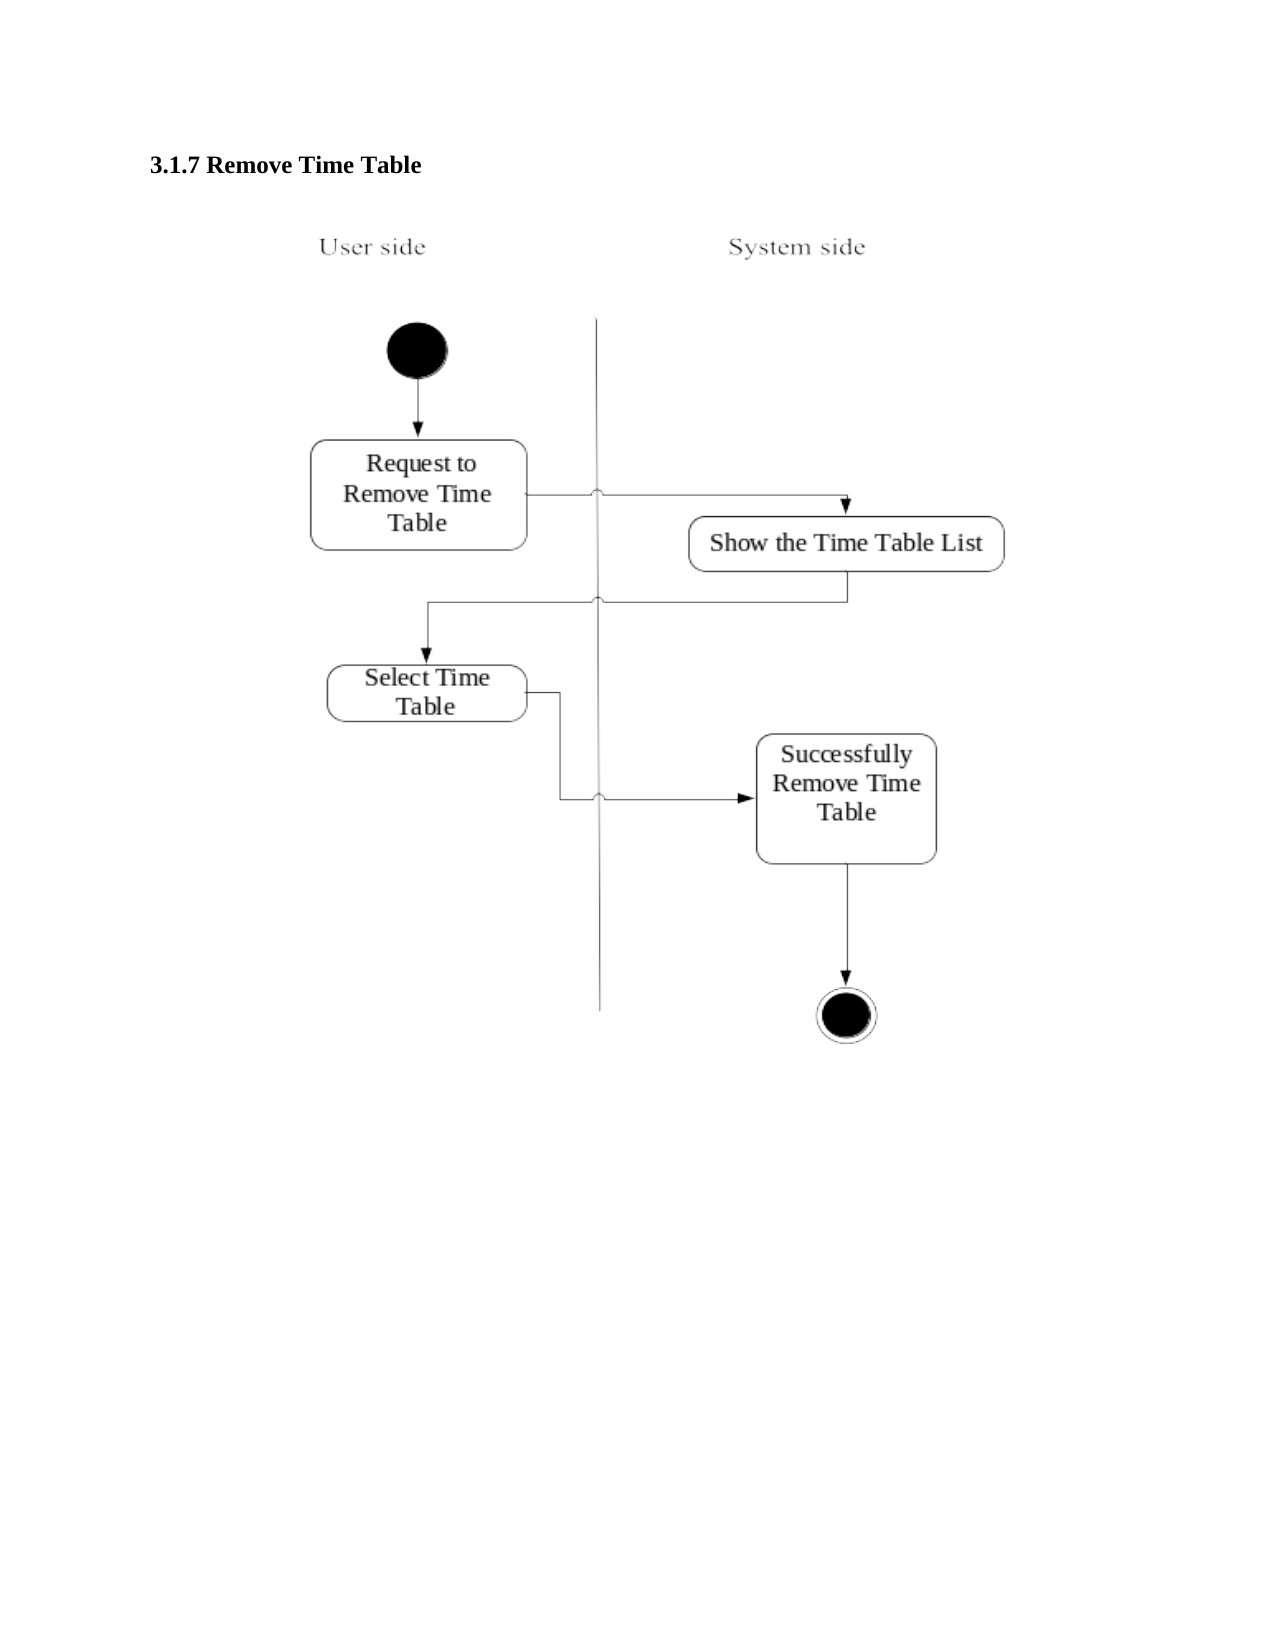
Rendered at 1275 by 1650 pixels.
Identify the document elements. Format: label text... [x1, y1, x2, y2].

subtitle 3.1.7 Remove Time Table [150, 150, 1125, 179]
